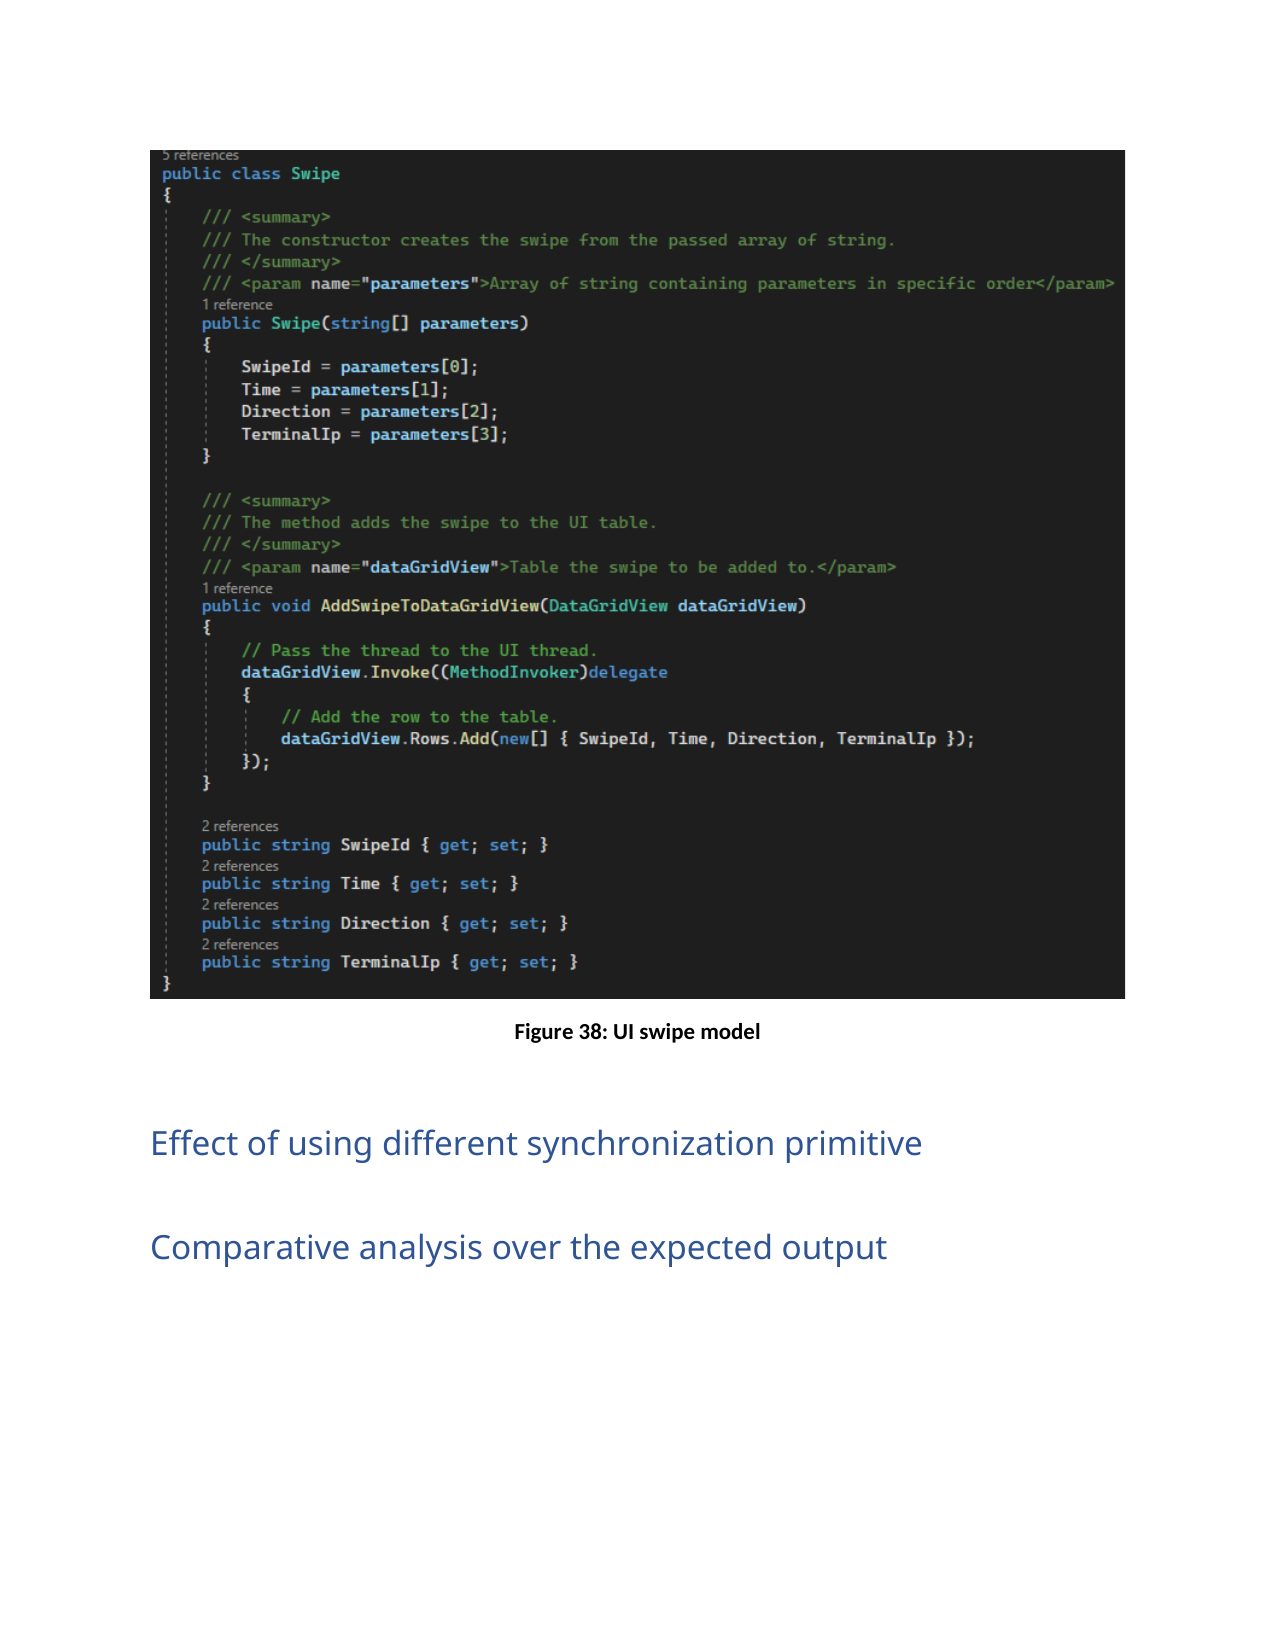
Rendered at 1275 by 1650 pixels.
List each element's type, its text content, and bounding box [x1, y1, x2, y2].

text Figure 38: UI swipe model [150, 1017, 1125, 1045]
subtitle Comparative analysis over the expected output [150, 1223, 1125, 1269]
picture [150, 150, 1125, 999]
subtitle Effect of using different synchronization primitive [150, 1119, 1125, 1165]
